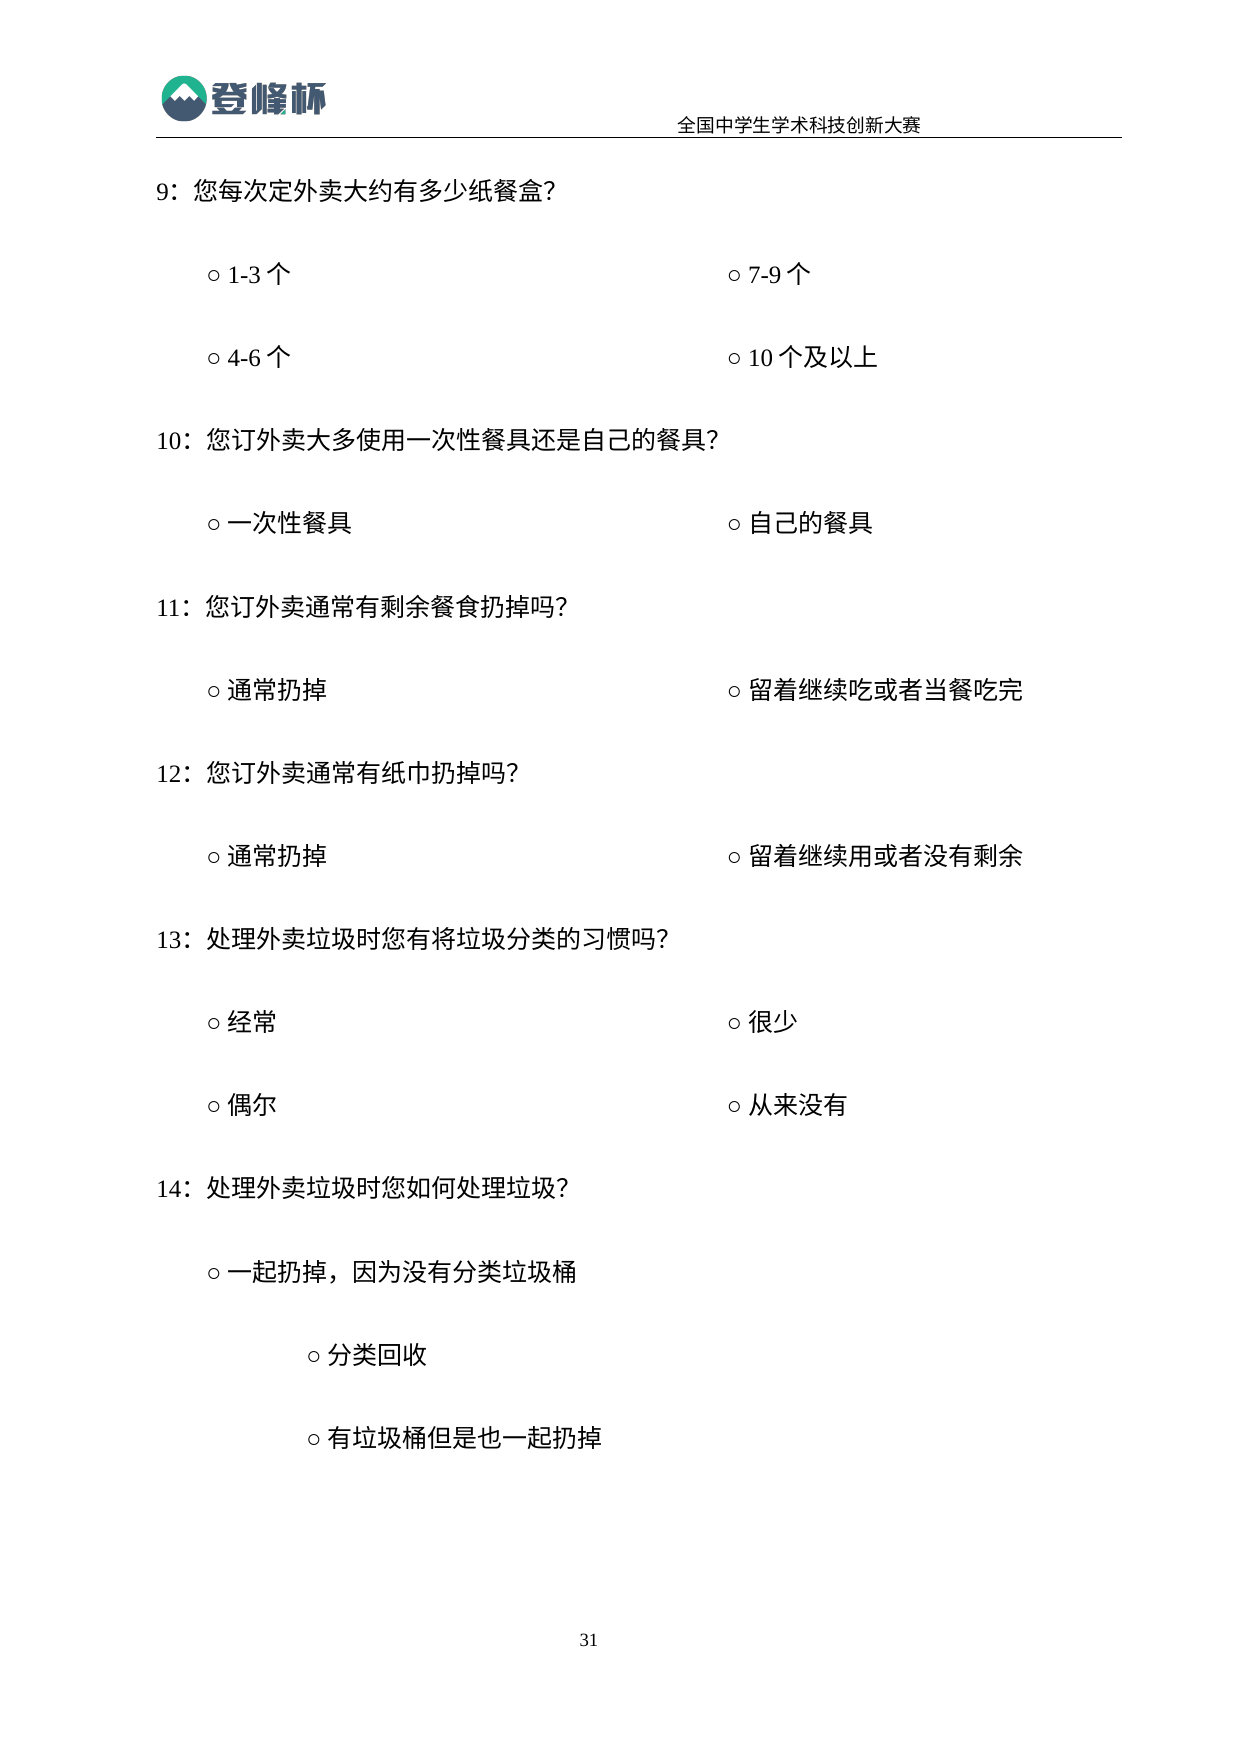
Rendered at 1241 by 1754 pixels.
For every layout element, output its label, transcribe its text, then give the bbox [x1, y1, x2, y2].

text 10：您订外卖大多使用一次性餐具还是自己的餐具？ [156, 406, 1122, 471]
picture [156, 75, 328, 122]
text ○ 很少 [677, 988, 1122, 1053]
text 9：您每次定外卖大约有多少纸餐盒？ [156, 157, 1122, 222]
text ○ 一次性餐具 [156, 489, 602, 554]
text ○ 留着继续吃或者当餐吃完 [677, 656, 1122, 721]
text ○ 通常扔掉 [156, 656, 602, 721]
text ○ 通常扔掉 [156, 822, 602, 887]
text ○ 留着继续用或者没有剩余 [677, 822, 1122, 887]
text 12：您订外卖通常有纸巾扔掉吗？ [156, 739, 1122, 804]
text ○ 偶尔 [156, 1071, 602, 1136]
text 11：您订外卖通常有剩余餐食扔掉吗？ [156, 573, 1122, 638]
text ○ 从来没有 [677, 1071, 1122, 1136]
text ○ 经常 [156, 988, 602, 1053]
text ○ 1-3个 [156, 240, 602, 305]
text 13：处理外卖垃圾时您有将垃圾分类的习惯吗？ [156, 905, 1122, 970]
text ○ 7-9个 [677, 240, 1122, 305]
text ○ 10个及以上 [677, 323, 1122, 388]
text ○ 4-6个 [156, 323, 602, 388]
text ○ 分类回收 [156, 1321, 1122, 1386]
text 14：处理外卖垃圾时您如何处理垃圾？ [156, 1154, 1122, 1219]
text ○ 自己的餐具 [677, 489, 1122, 554]
text ○ 一起扔掉，因为没有分类垃圾桶 [156, 1238, 1122, 1303]
text ○ 有垃圾桶但是也一起扔掉 [156, 1404, 1122, 1469]
